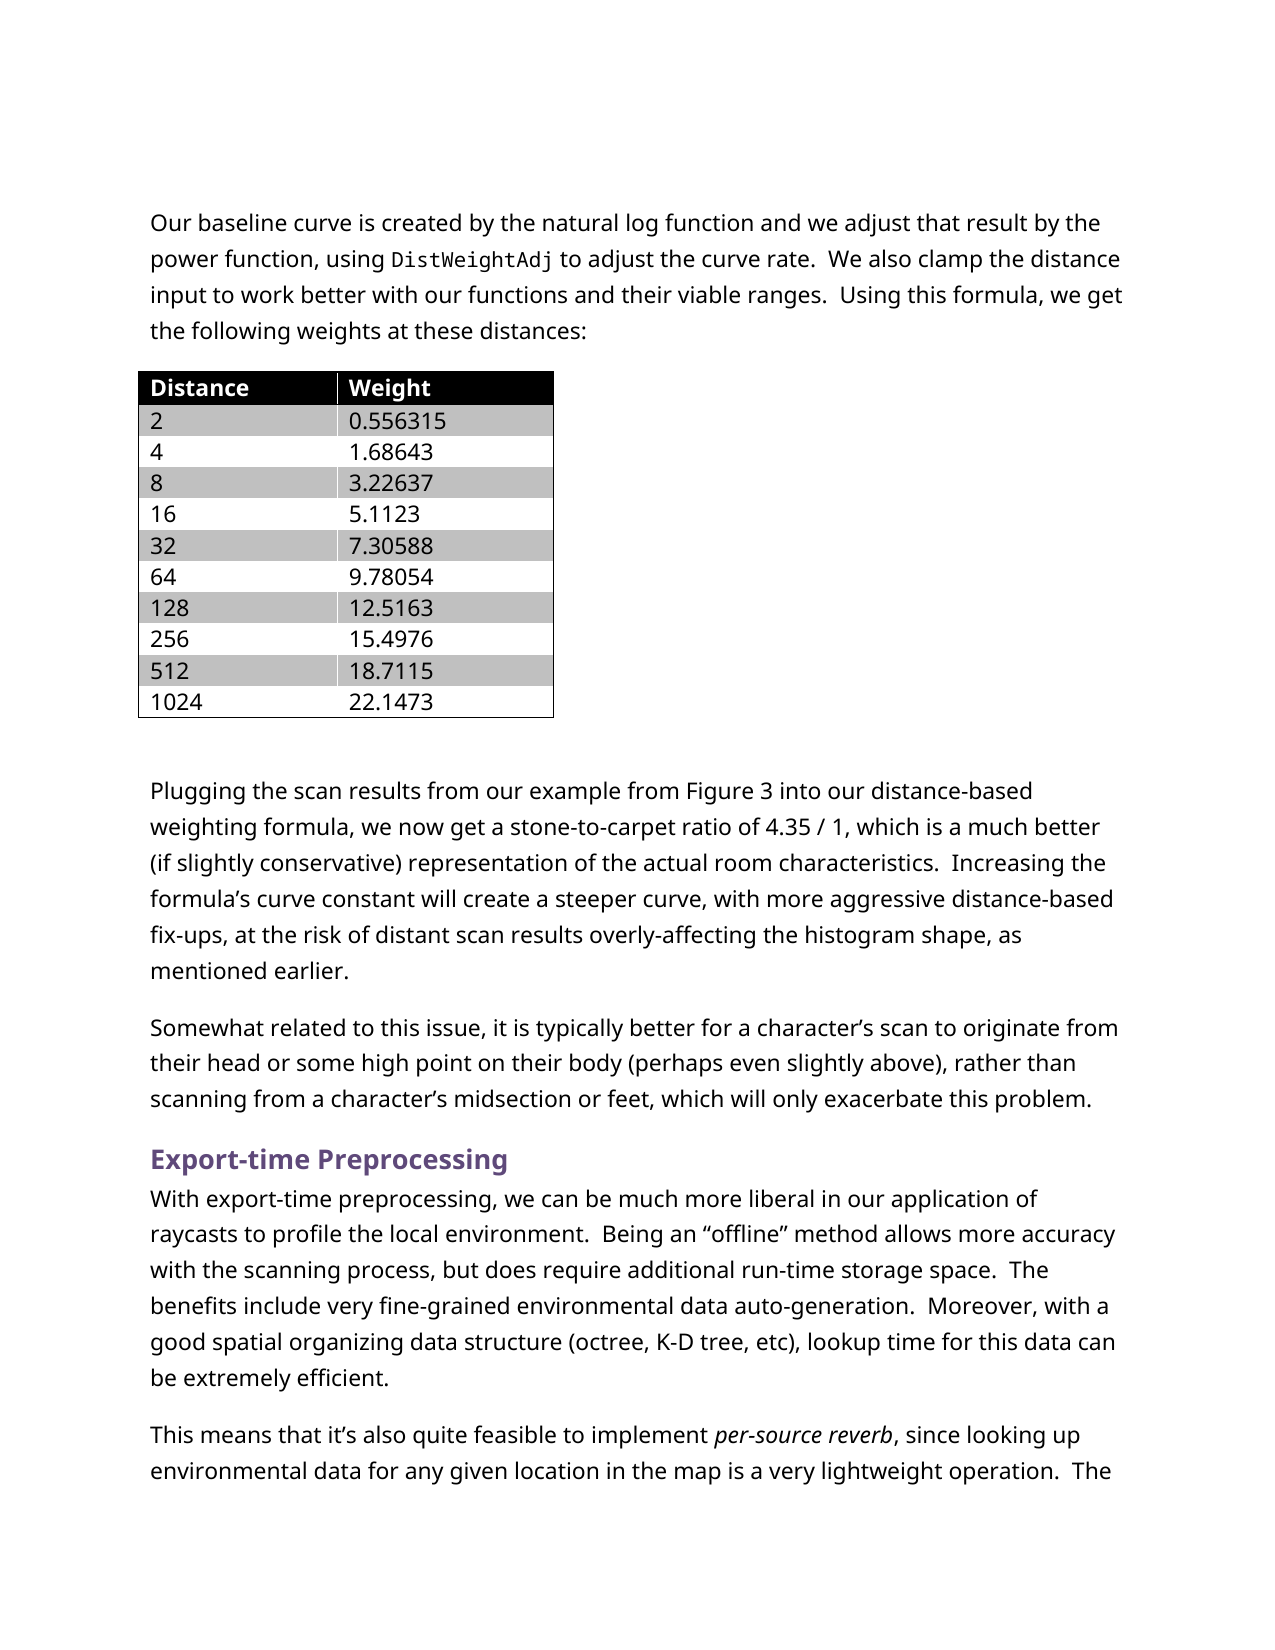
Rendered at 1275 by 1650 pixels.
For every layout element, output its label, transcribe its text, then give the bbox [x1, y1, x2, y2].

text Somewhat related to this issue, it is typically better for a character’s scan to originate from their head or some high point on their body (perhaps even slightly above), rather than scanning from a character’s midsection or feet, which will only exacerbate this problem. [150, 1011, 1125, 1114]
table_cell 5.1123 [338, 499, 553, 530]
table_cell 15.4976 [338, 624, 553, 655]
table_cell 2 [139, 405, 337, 436]
table_cell 8 [139, 467, 337, 498]
subtitle Export-time Preprocessing [150, 1140, 1125, 1177]
table_cell 7.30588 [338, 530, 553, 561]
table_cell 9.78054 [338, 561, 553, 592]
text Our baseline curve is created by the natural log function and we adjust that result by the power function, using DistWeightAdj to adjust the curve rate. We also clamp the distance input to work better with our functions and their viable ranges. Using this formula, we get the following weights at these distances: [150, 207, 1125, 346]
table_cell 32 [139, 530, 337, 561]
table_header Distance [139, 373, 337, 404]
table_cell 128 [139, 592, 337, 623]
text Plugging the scan results from our example from Figure 3 into our distance-based weighting formula, we now get a stone-to-carpet ratio of 4.35 / 1, which is a much better (if slightly conservative) representation of the actual room characteristics. Increasing the formula’s curve constant will create a steeper curve, with more aggressive distance-based fix-ups, at the risk of distant scan results overly-affecting the histogram shape, as mentioned earlier. [150, 775, 1125, 986]
table_cell 1024 [139, 686, 337, 717]
table_header Weight [338, 373, 553, 404]
table_cell 22.1473 [338, 686, 553, 717]
table_cell 64 [139, 561, 337, 592]
table_cell 512 [139, 655, 337, 686]
table_cell 4 [139, 436, 337, 467]
table_cell 12.5163 [338, 592, 553, 623]
table_cell 3.22637 [338, 467, 553, 498]
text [150, 1419, 1125, 1486]
table_cell 256 [139, 624, 337, 655]
table_cell 16 [139, 499, 337, 530]
table_cell 18.7115 [338, 655, 553, 686]
table_cell 0.556315 [338, 405, 553, 436]
table_cell 1.68643 [338, 436, 553, 467]
text With export-time preprocessing, we can be much more liberal in our application of raycasts to profile the local environment. Being an “offline” method allows more accuracy with the scanning process, but does require additional run-time storage space. The benefits include very fine-grained environmental data auto-generation. Moreover, with a good spatial organizing data structure (octree, K-D tree, etc), lookup time for this data can be extremely efficient. [150, 1182, 1125, 1393]
